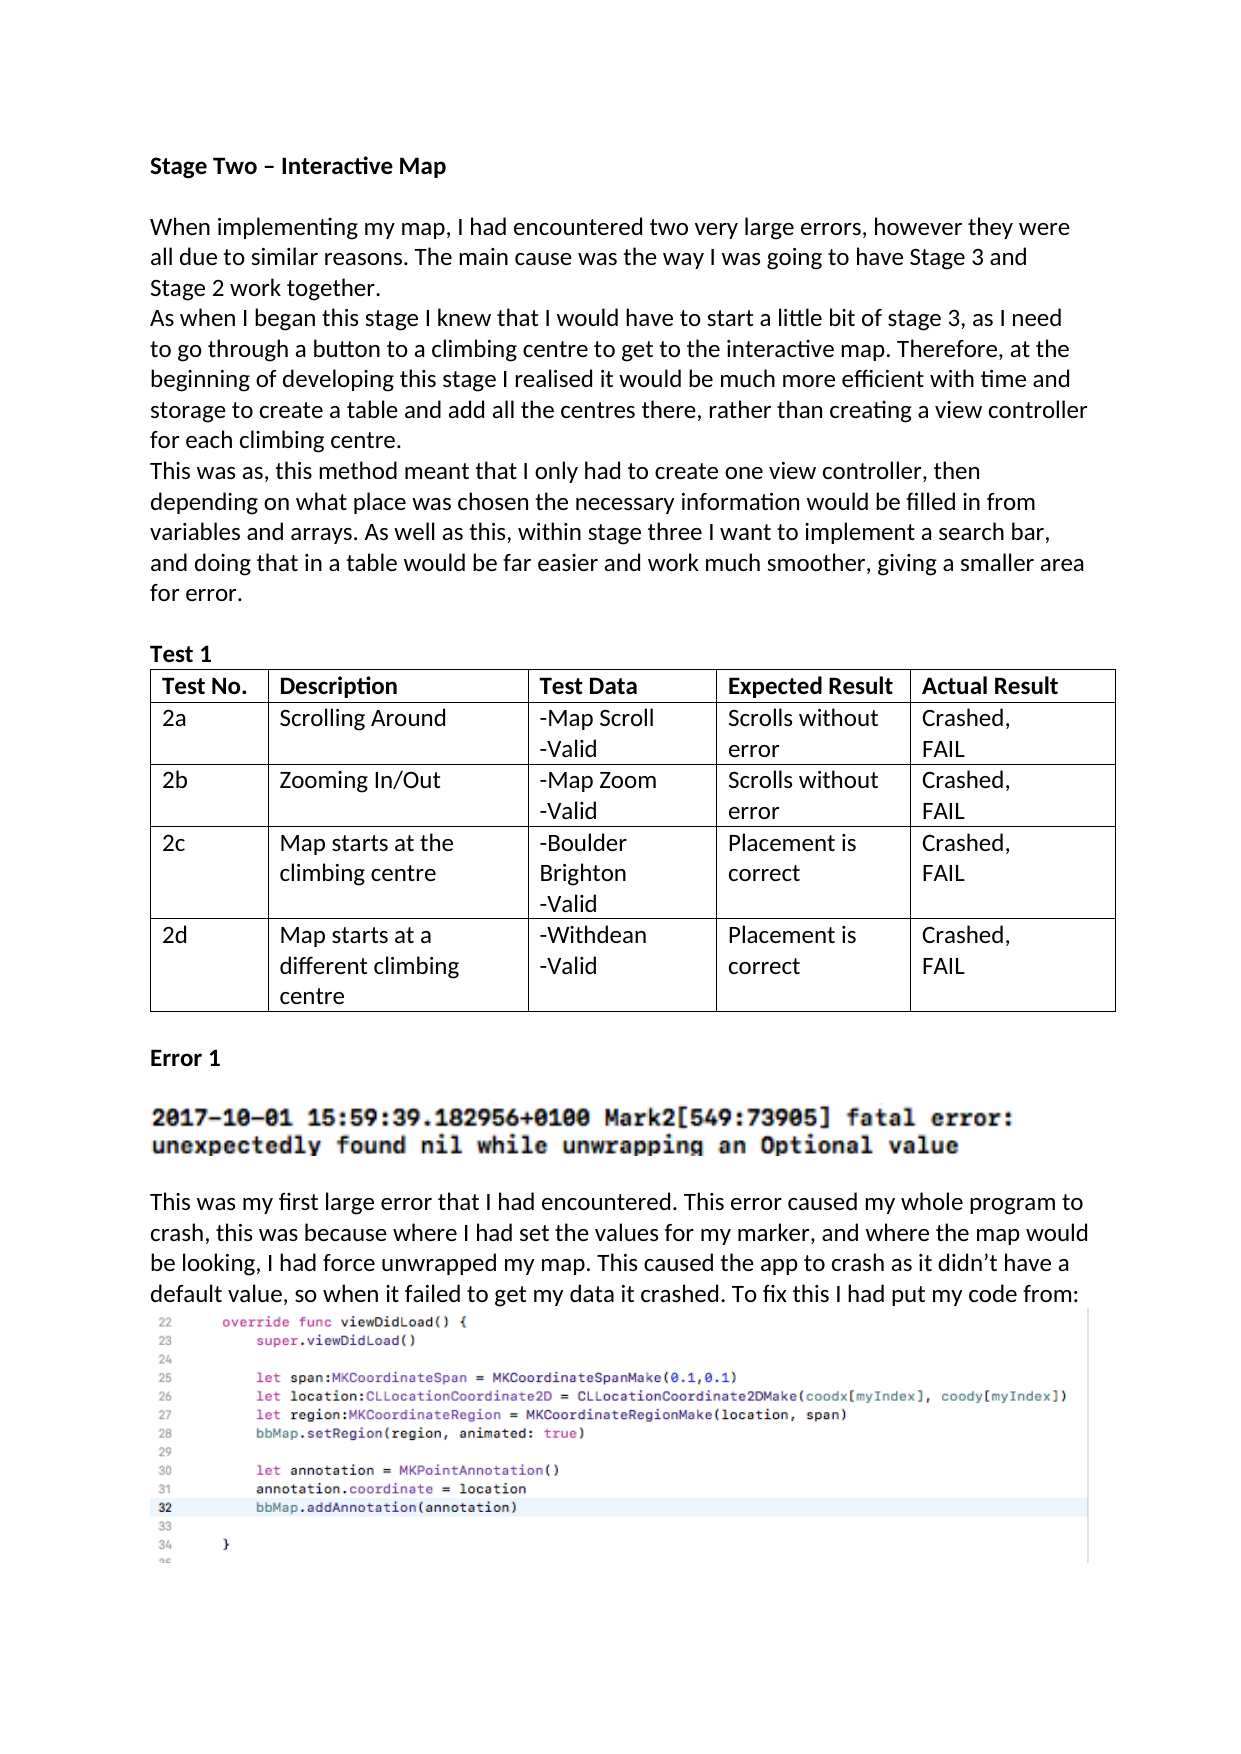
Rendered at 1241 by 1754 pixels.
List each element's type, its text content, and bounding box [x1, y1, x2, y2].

table_cell -Map Zoom -Valid [529, 765, 716, 826]
table_header Test No. [151, 670, 268, 702]
table_cell -Withdean -Valid [529, 919, 716, 1011]
text Stage Two – Interactive Map [150, 150, 1090, 181]
text This was my first large error that I had encountered. This error caused my whole program to crash, this was because where I had set the values for my marker, and where the map would be looking, I had force unwrapped my map. This caused the app to crash as it didn’t have a default value, so when it failed to get my data it crashed. To fix this I had put my code from: [150, 1186, 1090, 1308]
table_cell Placement is correct [717, 827, 910, 918]
table_cell Map starts at the climbing centre [269, 827, 528, 918]
table_cell Zooming In/Out [269, 765, 528, 826]
table_header Description [269, 670, 528, 702]
picture [150, 1103, 1021, 1156]
table_header Test Data [529, 670, 716, 702]
table_header Expected Result [717, 670, 910, 702]
table_cell Map starts at a different climbing centre [269, 919, 528, 1011]
table_cell Crashed, FAIL [911, 765, 1115, 826]
table_cell Crashed, FAIL [911, 919, 1115, 1011]
table_cell -Map Scroll -Valid [529, 703, 716, 764]
text Error 1 [150, 1042, 1090, 1073]
table_cell Scrolls without error [717, 703, 910, 764]
text This was as, this method meant that I only had to create one view controller, then depending on what place was chosen the necessary information would be filled in from variables and arrays. As well as this, within stage three I want to implement a search bar, and doing that in a table would be far easier and work much smoother, giving a smaller area for error. [150, 455, 1090, 608]
table_cell 2c [151, 827, 268, 918]
table_cell 2b [151, 765, 268, 826]
table_cell Crashed, FAIL [911, 827, 1115, 918]
table_cell -Boulder Brighton -Valid [529, 827, 716, 918]
table_cell 2d [151, 919, 268, 1011]
table_cell Crashed, FAIL [911, 703, 1115, 764]
table_cell Scrolls without error [717, 765, 910, 826]
picture [150, 1308, 1089, 1563]
table_cell 2a [151, 703, 268, 764]
table_cell Placement is correct [717, 919, 910, 1011]
text Test 1 [150, 638, 1090, 669]
text When implementing my map, I had encountered two very large errors, however they were all due to similar reasons. The main cause was the way I was going to have Stage 3 and Stage 2 work together. [150, 211, 1090, 303]
text As when I began this stage I knew that I would have to start a little bit of stage 3, as I need to go through a button to a climbing centre to get to the interactive map. Therefore, at the beginning of developing this stage I realised it would be much more efficient with time and storage to create a table and add all the centres there, rather than creating a view controller for each climbing centre. [150, 303, 1090, 455]
table_cell Scrolling Around [269, 703, 528, 764]
table_header Actual Result [911, 670, 1115, 702]
